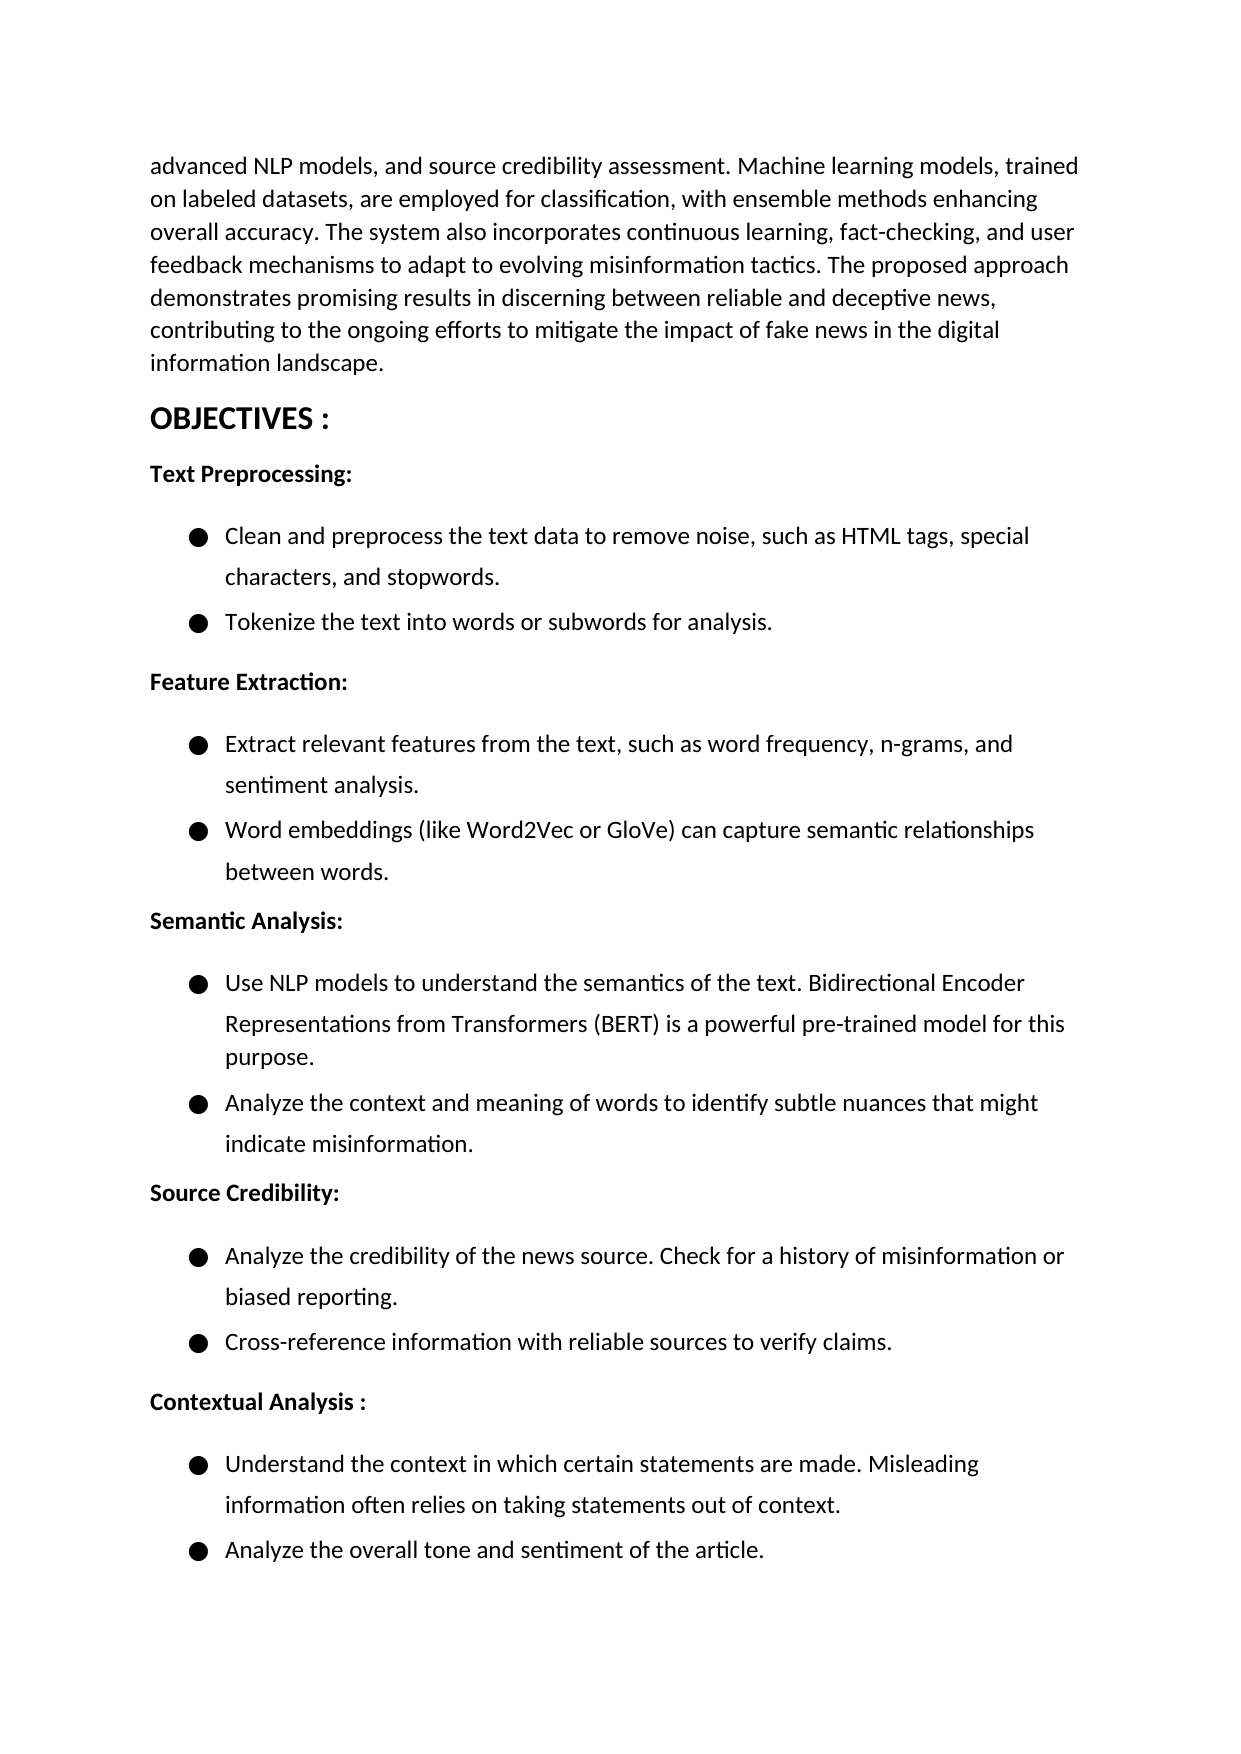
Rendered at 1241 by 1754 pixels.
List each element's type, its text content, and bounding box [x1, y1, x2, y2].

list Use NLP models to understand the semantics of the text. Bidirectional Encoder Representations from Transformers (BERT) is a powerful pre-trained model for this purpose. [187, 955, 1090, 1072]
text Semantic Analysis: [150, 905, 1090, 936]
list Cross-reference information with reliable sources to verify claims. [187, 1314, 1090, 1365]
list Analyze the overall tone and sentiment of the article. [187, 1522, 1090, 1573]
list Tokenize the text into words or subwords for analysis. [187, 594, 1090, 645]
text Text Preprocessing: [150, 458, 1090, 488]
text Source Credibility: [150, 1177, 1090, 1208]
list Understand the context in which certain statements are made. Misleading information often relies on taking statements out of context. [187, 1435, 1090, 1519]
list Analyze the context and meaning of words to identify subtle nuances that might indicate misinformation. [187, 1074, 1090, 1158]
text Contextual Analysis : [150, 1386, 1090, 1416]
list Analyze the credibility of the news source. Check for a history of misinformation or biased reporting. [187, 1227, 1090, 1311]
text Feature Extraction: [150, 666, 1090, 696]
list Clean and preprocess the text data to remove noise, such as HTML tags, special characters, and stopwords. [187, 507, 1090, 591]
list Word embeddings (like Word2Vec or GloVe) can capture semantic relationships between words. [187, 802, 1090, 886]
list Extract relevant features from the text, such as word frequency, n-grams, and sentiment analysis. [187, 715, 1090, 799]
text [150, 150, 1090, 378]
text OBJECTIVES : [150, 397, 1090, 438]
